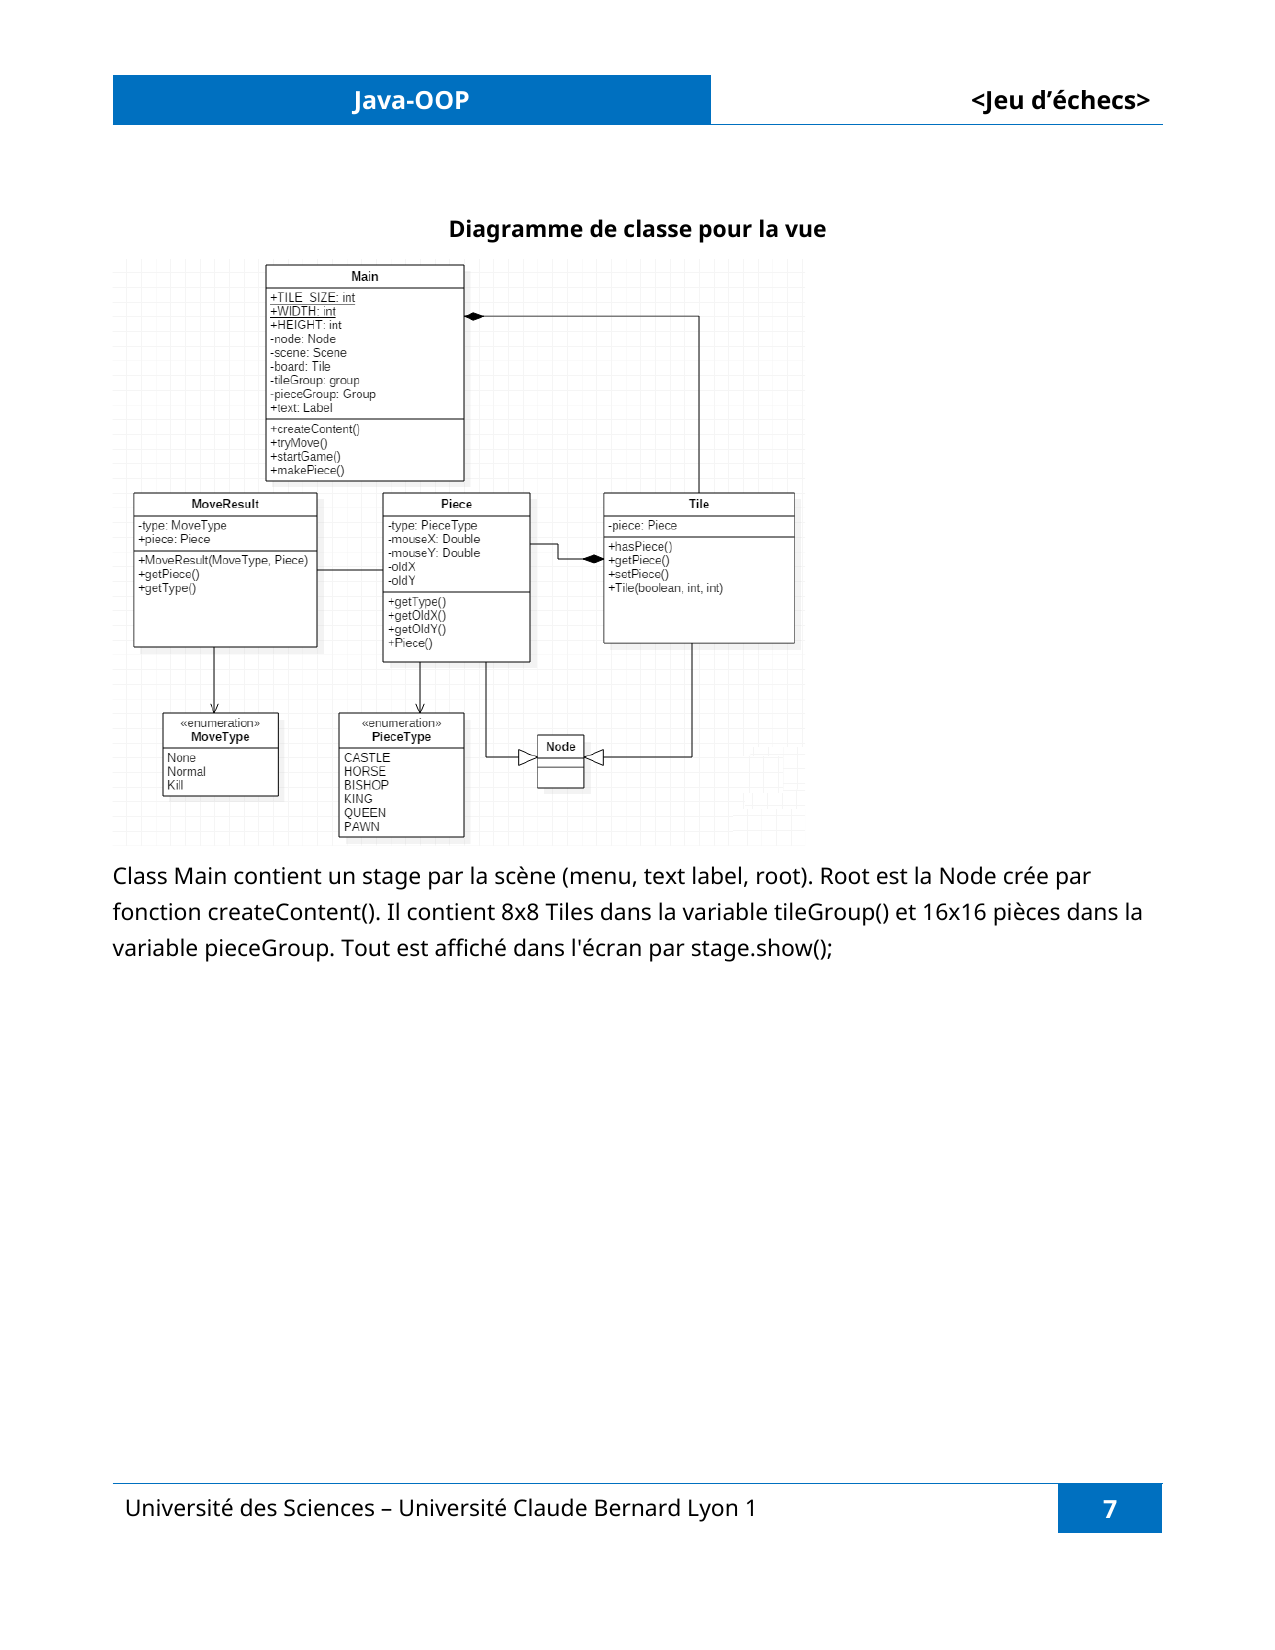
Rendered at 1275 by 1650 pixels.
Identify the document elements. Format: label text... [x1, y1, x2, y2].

text Class Main contient un stage par la scène (menu, text label, root). Root est la Node crée par fonction createContent(). Il contient 8x8 Tiles dans la variable tileGroup() et 16x16 pièces dans la variable pieceGroup. Tout est affiché dans l'écran par stage.show(); [112, 860, 1162, 963]
text Diagramme de classe pour la vue [112, 213, 1162, 244]
picture [112, 259, 805, 846]
